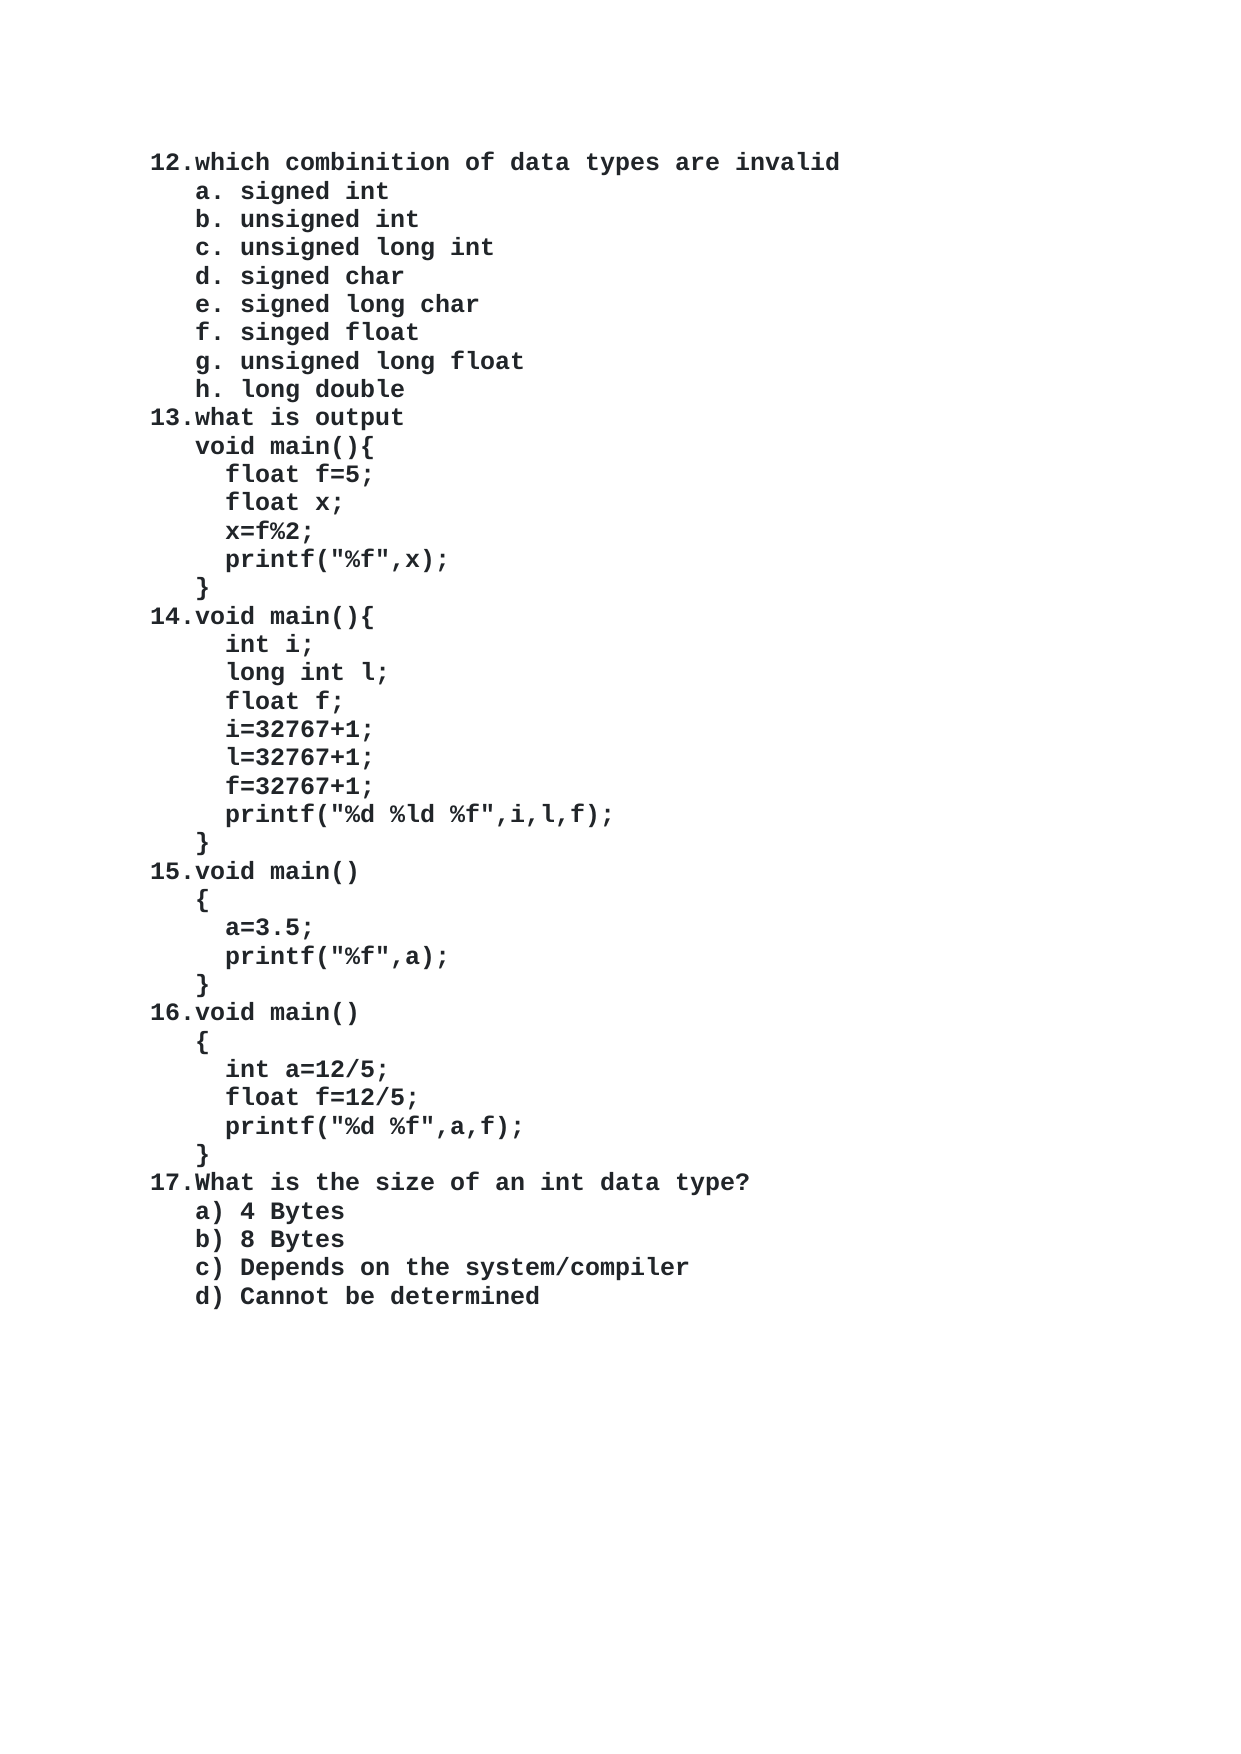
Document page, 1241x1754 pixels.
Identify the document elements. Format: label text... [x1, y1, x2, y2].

text printf("%f",x); [150, 547, 1090, 575]
text float x; [150, 490, 1090, 518]
text a) 4 Bytes [150, 1198, 1090, 1227]
text b) 8 Bytes [150, 1227, 1090, 1255]
text } [150, 972, 1090, 1000]
text printf("%d %f",a,f); [150, 1113, 1090, 1142]
text int i; [150, 632, 1090, 660]
text c. unsigned long int [150, 235, 1090, 263]
text float f=5; [150, 462, 1090, 490]
text i=32767+1; [150, 717, 1090, 745]
text g. unsigned long float [150, 348, 1090, 377]
text float f; [150, 688, 1090, 717]
text float f=12/5; [150, 1085, 1090, 1113]
text e. signed long char [150, 292, 1090, 320]
text a=3.5; [150, 915, 1090, 943]
text 13.what is output [150, 405, 1090, 433]
text 16.void main() [150, 1000, 1090, 1028]
text 14.void main(){ [150, 603, 1090, 632]
text c) Depends on the system/compiler [150, 1255, 1090, 1283]
text } [150, 1142, 1090, 1170]
text { [150, 1028, 1090, 1057]
text void main(){ [150, 433, 1090, 462]
text long int l; [150, 660, 1090, 688]
text 17.What is the size of an int data type? [150, 1170, 1090, 1198]
text printf("%f",a); [150, 943, 1090, 972]
text f=32767+1; [150, 773, 1090, 802]
text int a=12/5; [150, 1057, 1090, 1085]
text } [150, 830, 1090, 858]
text h. long double [150, 377, 1090, 405]
text { [150, 887, 1090, 915]
text 15.void main() [150, 858, 1090, 887]
text l=32767+1; [150, 745, 1090, 773]
text x=f%2; [150, 518, 1090, 547]
text printf("%d %ld %f",i,l,f); [150, 802, 1090, 830]
text b. unsigned int [150, 207, 1090, 235]
text f. singed float [150, 320, 1090, 348]
text d) Cannot be determined [150, 1283, 1090, 1312]
text d. signed char [150, 263, 1090, 292]
text 12.which combinition of data types are invalid [150, 150, 1090, 178]
text a. signed int [150, 178, 1090, 207]
text } [150, 575, 1090, 603]
